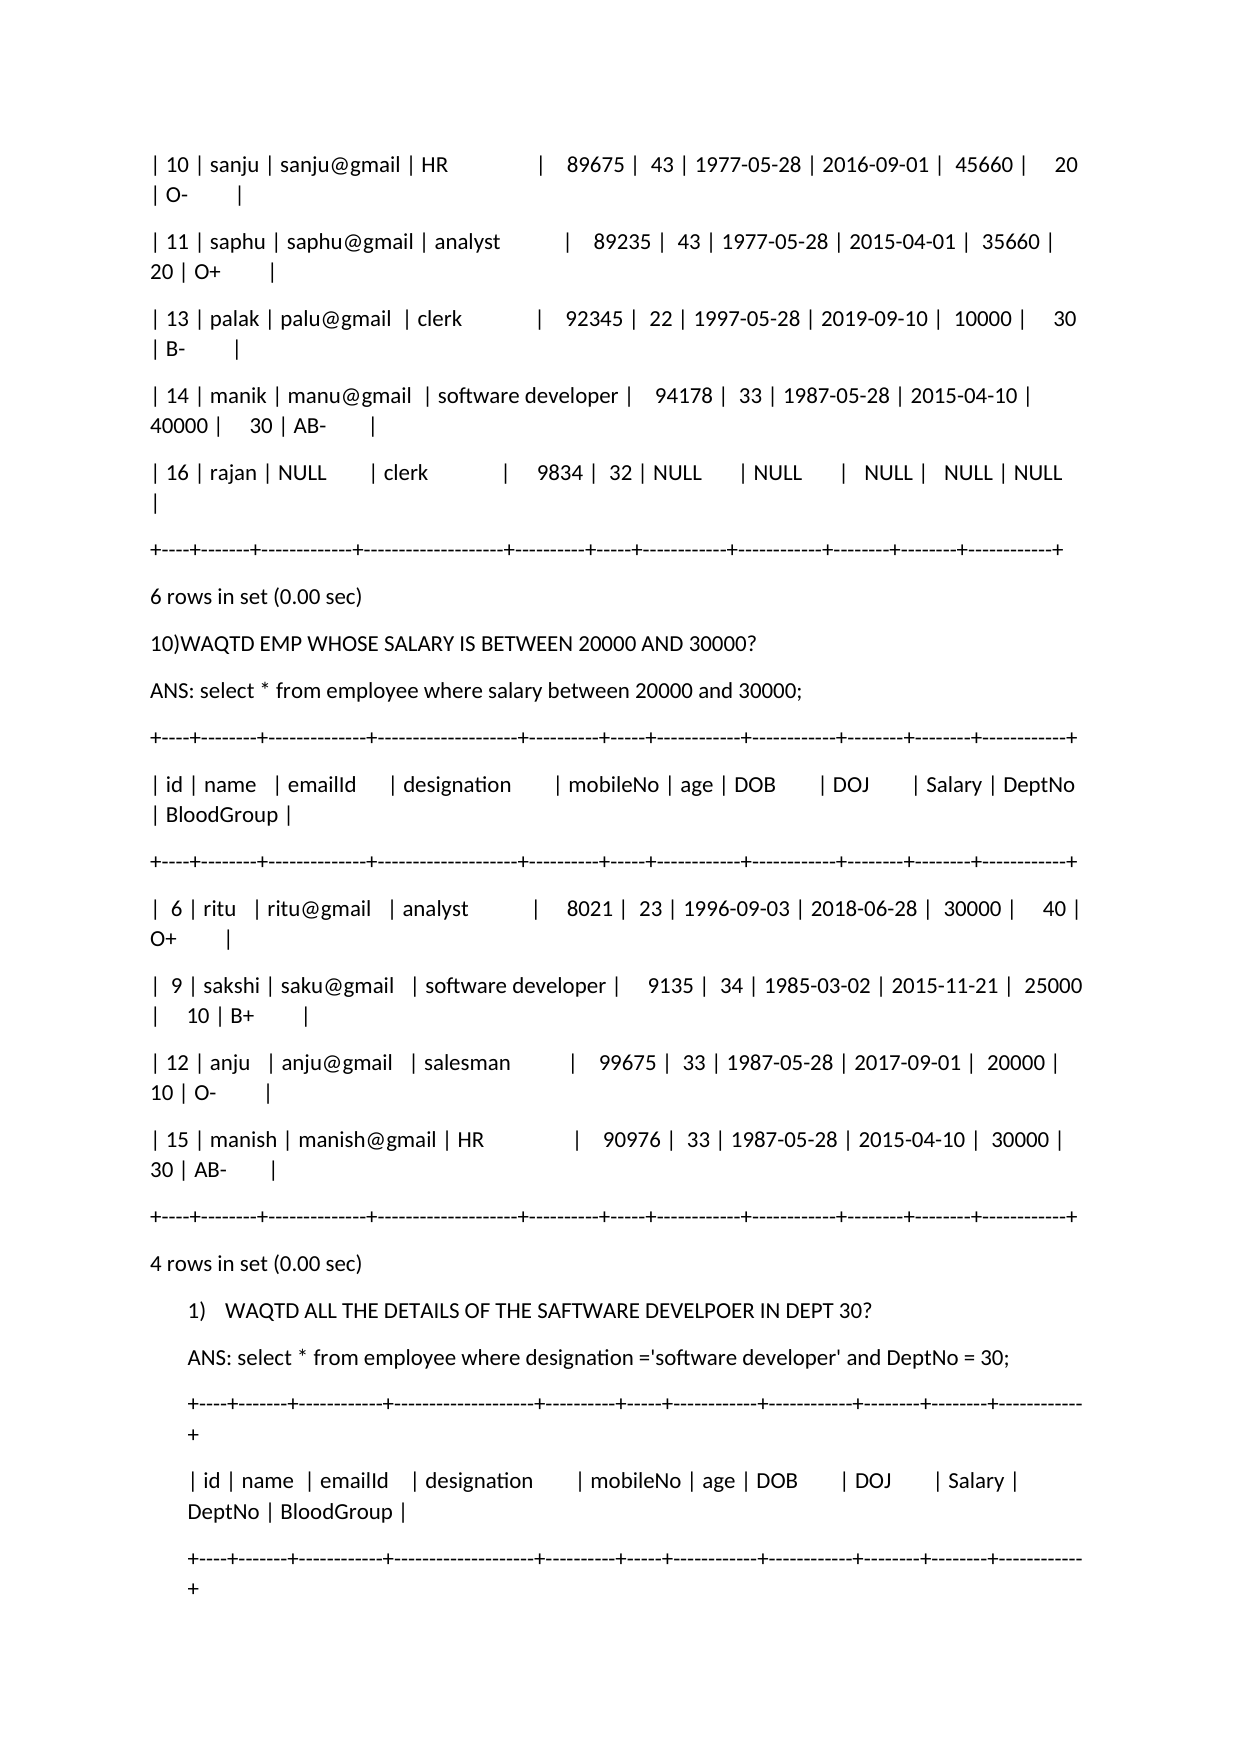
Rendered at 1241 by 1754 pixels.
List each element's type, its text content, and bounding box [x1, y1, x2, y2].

text | 6 | ritu | ritu@gmail | analyst | 8021 | 23 | 1996-09-03 | 2018-06-28 | 30000 | 40 | O+ | [150, 894, 1090, 952]
text ANS: select * from employee where salary between 20000 and 30000; [150, 676, 1090, 704]
text +----+--------+--------------+--------------------+----------+-----+------------+------------+--------+--------+------------+ [150, 723, 1090, 751]
text | id | name | emailId | designation | mobileNo | age | DOB | DOJ | Salary | DeptNo | BloodGroup | [187, 1467, 1090, 1525]
text | 10 | sanju | sanju@gmail | HR | 89675 | 43 | 1977-05-28 | 2016-09-01 | 45660 | 20 | O- | [150, 150, 1090, 208]
text | 11 | saphu | saphu@gmail | analyst | 89235 | 43 | 1977-05-28 | 2015-04-01 | 35660 | 20 | O+ | [150, 227, 1090, 285]
text 6 rows in set (0.00 sec) [150, 582, 1090, 610]
text +----+--------+--------------+--------------------+----------+-----+------------+------------+--------+--------+------------+ [150, 847, 1090, 875]
text | 13 | palak | palu@gmail | clerk | 92345 | 22 | 1997-05-28 | 2019-09-10 | 10000 | 30 | B- | [150, 304, 1090, 362]
text | 15 | manish | manish@gmail | HR | 90976 | 33 | 1987-05-28 | 2015-04-10 | 30000 | 30 | AB- | [150, 1125, 1090, 1183]
text +----+--------+--------------+--------------------+----------+-----+------------+------------+--------+--------+------------+ [150, 1202, 1090, 1230]
text | 9 | sakshi | saku@gmail | software developer | 9135 | 34 | 1985-03-02 | 2015-11-21 | 25000 | 10 | B+ | [150, 971, 1090, 1029]
text 4 rows in set (0.00 sec) [150, 1249, 1090, 1277]
text | 12 | anju | anju@gmail | salesman | 99675 | 33 | 1987-05-28 | 2017-09-01 | 20000 | 10 | O- | [150, 1048, 1090, 1106]
text | 16 | rajan | NULL | clerk | 9834 | 32 | NULL | NULL | NULL | NULL | NULL | [150, 458, 1090, 517]
list WAQTD ALL THE DETAILS OF THE SAFTWARE DEVELPOER IN DEPT 30? [187, 1296, 1090, 1324]
text 10)WAQTD EMP WHOSE SALARY IS BETWEEN 20000 AND 30000? [150, 629, 1090, 657]
text +----+-------+-------------+--------------------+----------+-----+------------+------------+--------+--------+------------+ [150, 535, 1090, 563]
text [187, 1544, 1090, 1602]
text | id | name | emailId | designation | mobileNo | age | DOB | DOJ | Salary | DeptNo | BloodGroup | [150, 770, 1090, 828]
text +----+-------+------------+--------------------+----------+-----+------------+------------+--------+--------+------------+ [187, 1389, 1090, 1448]
text | 14 | manik | manu@gmail | software developer | 94178 | 33 | 1987-05-28 | 2015-04-10 | 40000 | 30 | AB- | [150, 381, 1090, 439]
text ANS: select * from employee where designation ='software developer' and DeptNo = 30; [187, 1343, 1090, 1371]
